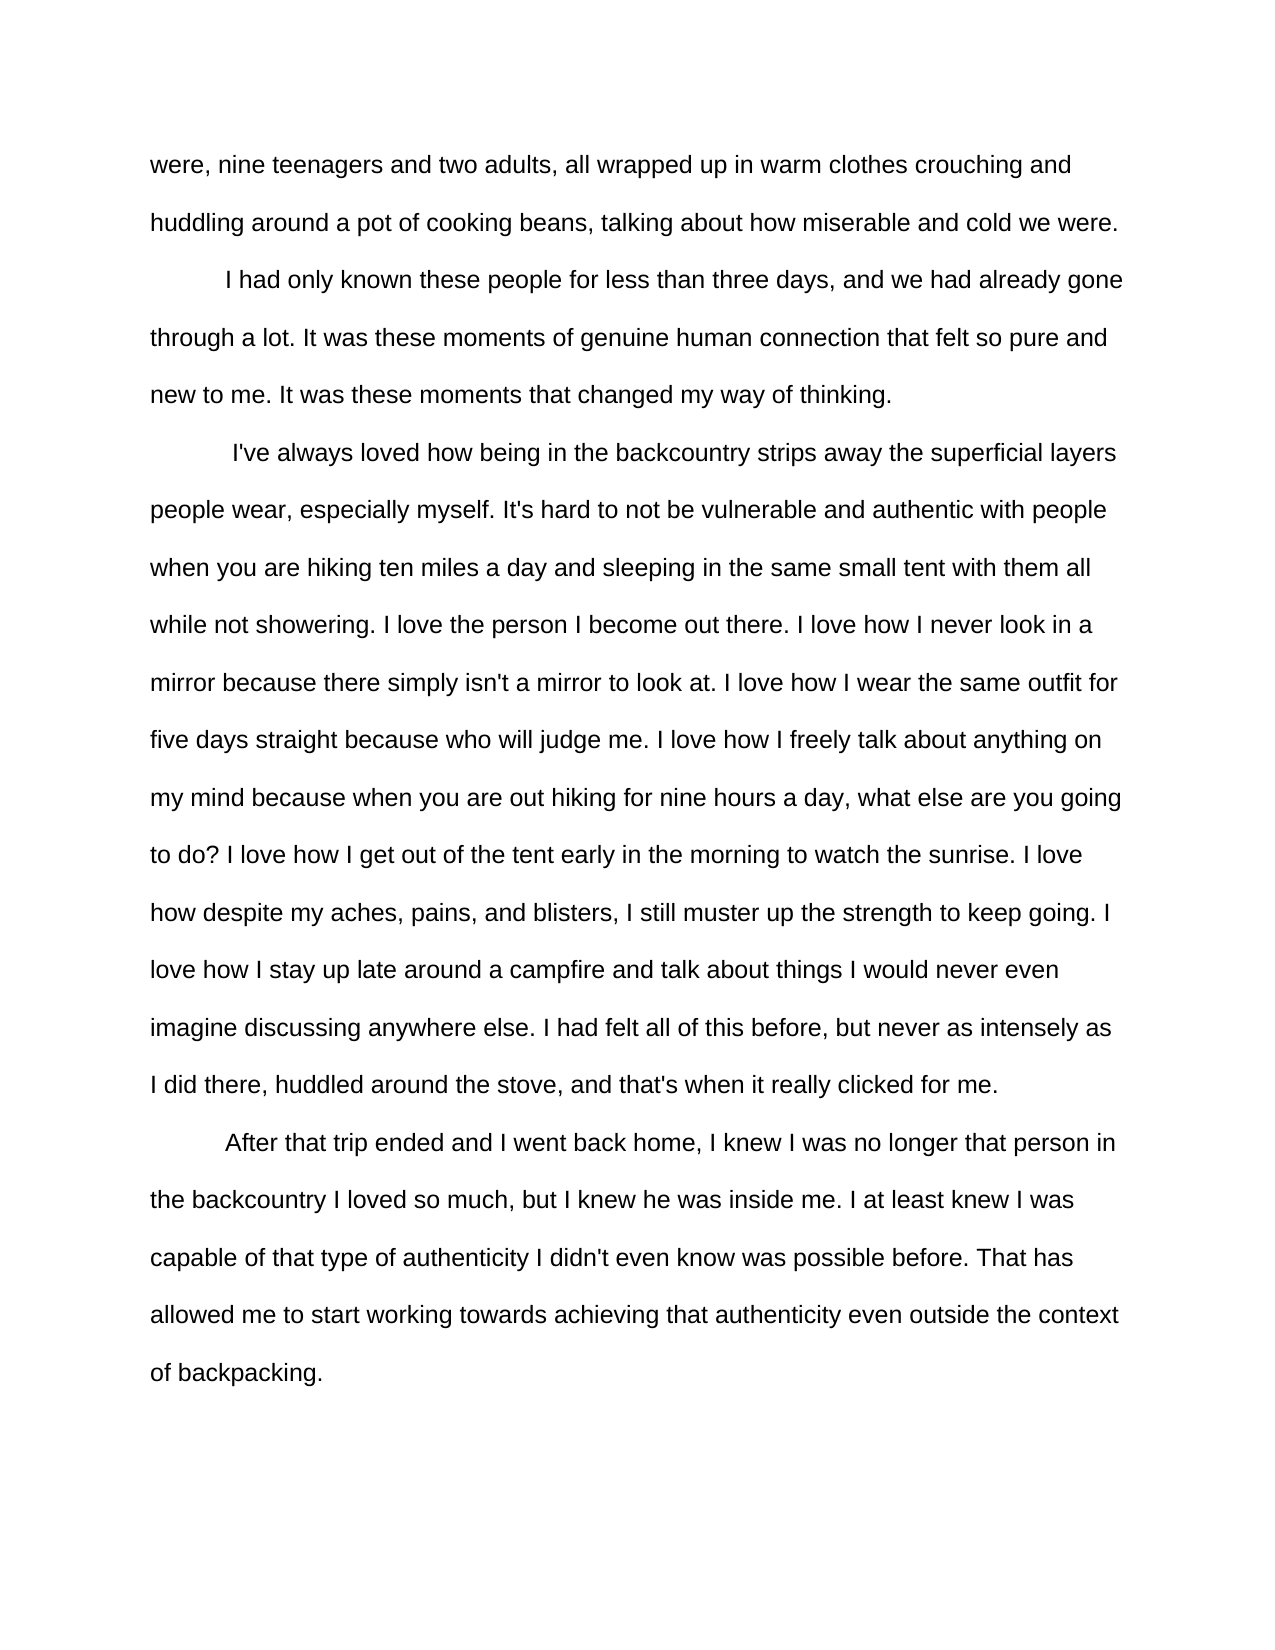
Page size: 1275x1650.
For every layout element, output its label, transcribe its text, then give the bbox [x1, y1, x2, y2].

text I had only known these people for less than three days, and we had already gone through a lot. It was these moments of genuine human connection that felt so pure and new to me. It was these moments that changed my way of thinking. [150, 265, 1125, 409]
text After that trip ended and I went back home, I knew I was no longer that person in the backcountry I loved so much, but I knew he was inside me. I at least knew I was capable of that type of authenticity I didn't even know was possible before. That has allowed me to start working towards achieving that authenticity even outside the context of backpacking. [150, 1127, 1125, 1386]
text I've always loved how being in the backcountry strips away the superficial layers people wear, especially myself. It's hard to not be vulnerable and authentic with people when you are hiking ten miles a day and sleeping in the same small tent with them all while not showering. I love the person I become out there. I love how I never look in a mirror because there simply isn't a mirror to look at. I love how I wear the same outfit for five days straight because who will judge me. I love how I freely talk about anything on my mind because when you are out hiking for nine hours a day, what else are you going to do? I love how I get out of the tent early in the morning to watch the sunrise. I love how despite my aches, pains, and blisters, I still muster up the strength to keep going. I love how I stay up late around a campfire and talk about things I would never even imagine discussing anywhere else. I had felt all of this before, but never as intensely as I did there, huddled around the stove, and that's when it really clicked for me. [150, 437, 1125, 1099]
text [150, 150, 1125, 236]
